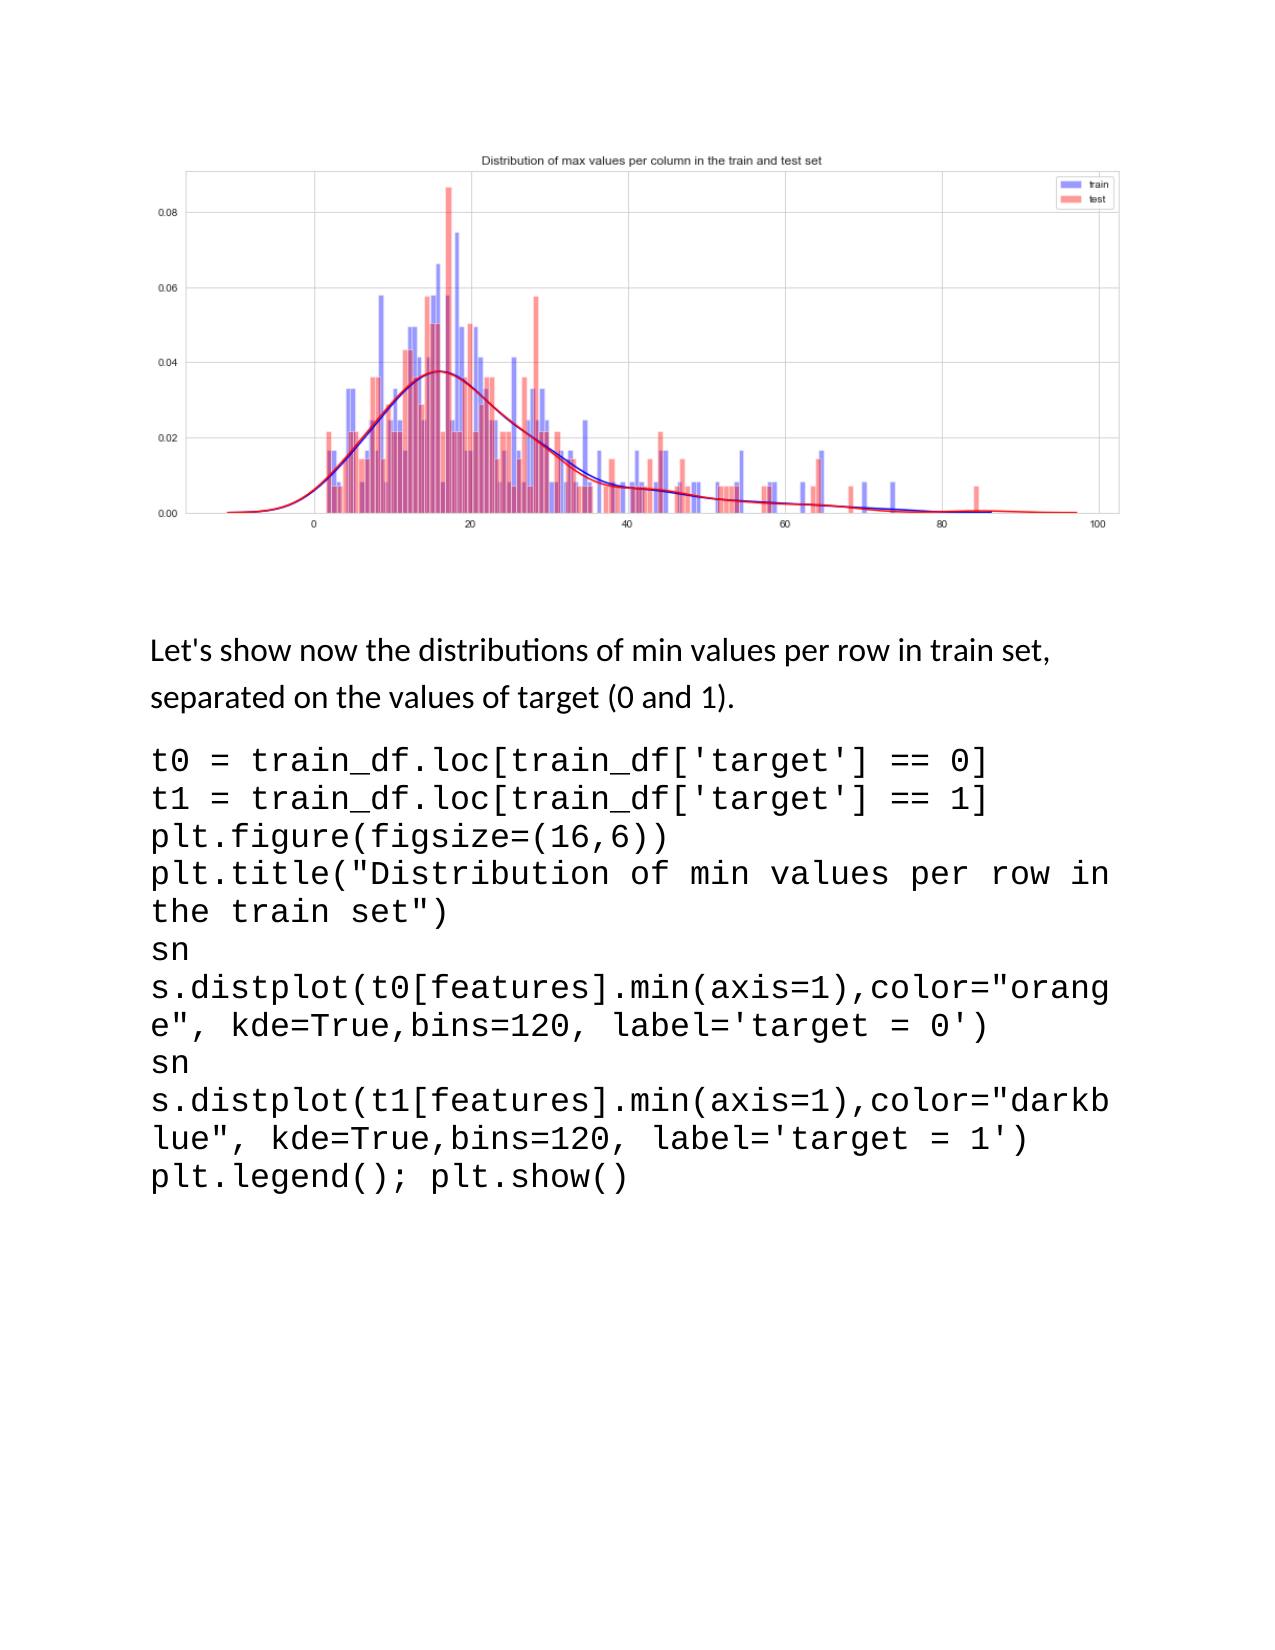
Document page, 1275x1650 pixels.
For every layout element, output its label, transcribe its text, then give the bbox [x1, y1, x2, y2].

text t0 = train_df.loc[train_df['target'] == 0] [150, 744, 1125, 781]
text plt.legend(); plt.show() [150, 1159, 1125, 1197]
text t1 = train_df.loc[train_df['target'] == 1] [150, 781, 1125, 819]
text plt.figure(figsize=(16,6)) [150, 819, 1125, 857]
text Let's show now the distributions of min values per row in train set, separated on the values of target (0 and 1). [150, 629, 1125, 717]
text sns.distplot(t0[features].min(axis=1),color="orange", kde=True,bins=120, label='target = 0') [150, 933, 1125, 1046]
text sns.distplot(t1[features].min(axis=1),color="darkblue", kde=True,bins=120, label='target = 1') [150, 1046, 1125, 1159]
text plt.title("Distribution of min values per row in the train set") [150, 857, 1125, 933]
picture [150, 150, 1125, 537]
